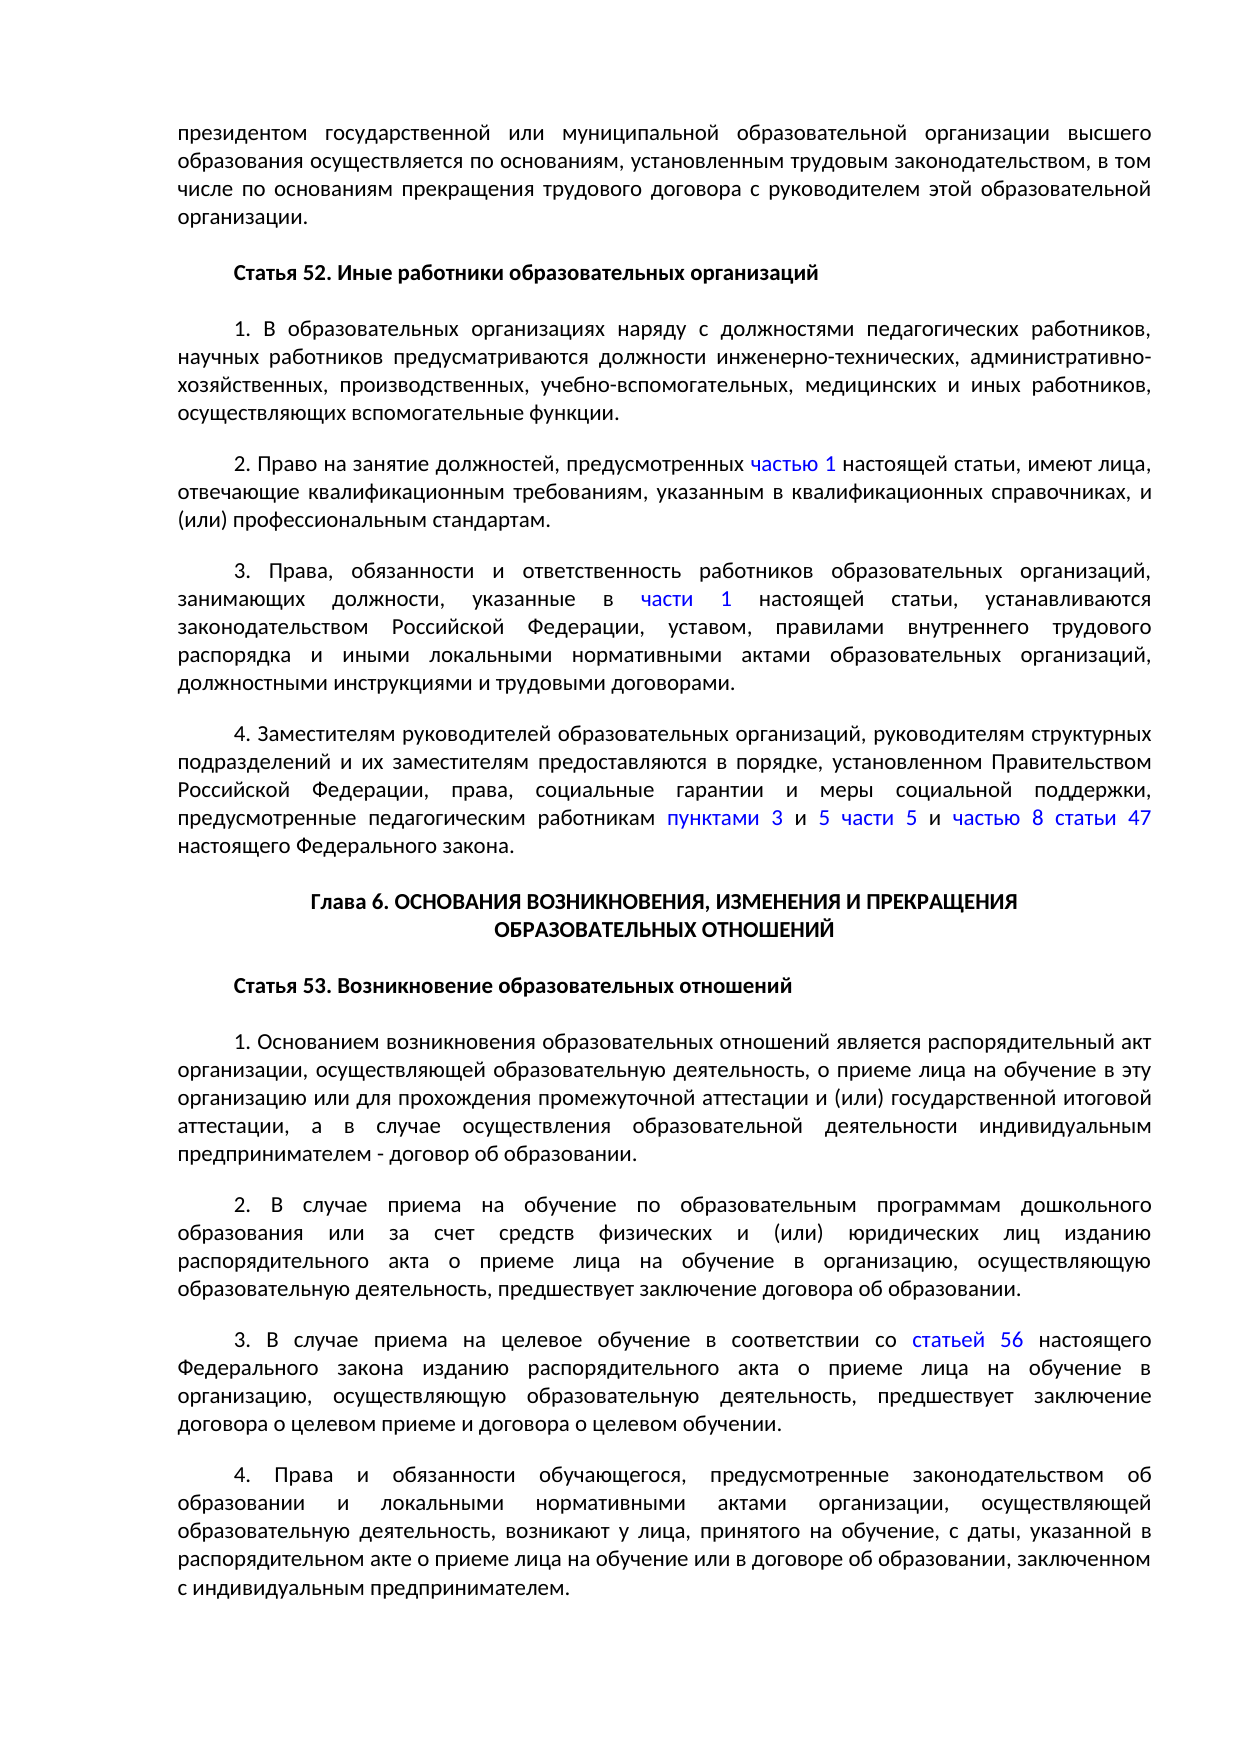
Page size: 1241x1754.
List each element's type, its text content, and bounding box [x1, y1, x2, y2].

text 4. Права и обязанности обучающегося, предусмотренные законодательством об образовании и локальными нормативными актами организации, осуществляющей образовательную деятельность, возникают у лица, принятого на обучение, с даты, указанной в распорядительном акте о приеме лица на обучение или в договоре об образовании, заключенном с индивидуальным предпринимателем. [177, 1461, 1152, 1601]
title Статья 53. Возникновение образовательных отношений [177, 971, 1152, 999]
text 2. Право на занятие должностей, предусмотренных частью 1 настоящей статьи, имеют лица, отвечающие квалификационным требованиям, указанным в квалификационных справочниках, и (или) профессиональным стандартам. [177, 449, 1152, 533]
text 3. Права, обязанности и ответственность работников образовательных организаций, занимающих должности, указанные в части 1 настоящей статьи, устанавливаются законодательством Российской Федерации, уставом, правилами внутреннего трудового распорядка и иными локальными нормативными актами образовательных организаций, должностными инструкциями и трудовыми договорами. [177, 556, 1152, 696]
title ОБРАЗОВАТЕЛЬНЫХ ОТНОШЕНИЙ [177, 915, 1152, 943]
title Статья 52. Иные работники образовательных организаций [177, 258, 1152, 286]
text 3. В случае приема на целевое обучение в соответствии со статьей 56 настоящего Федерального закона изданию распорядительного акта о приеме лица на обучение в организацию, осуществляющую образовательную деятельность, предшествует заключение договора о целевом приеме и договора о целевом обучении. [177, 1326, 1152, 1438]
title Глава 6. ОСНОВАНИЯ ВОЗНИКНОВЕНИЯ, ИЗМЕНЕНИЯ И ПРЕКРАЩЕНИЯ [177, 887, 1152, 915]
text 4. Заместителям руководителей образовательных организаций, руководителям структурных подразделений и их заместителям предоставляются в порядке, установленном Правительством Российской Федерации, права, социальные гарантии и меры социальной поддержки, предусмотренные педагогическим работникам пунктами 3 и 5 части 5 и частью 8 статьи 47 настоящего Федерального закона. [177, 719, 1152, 859]
text 1. В образовательных организациях наряду с должностями педагогических работников, научных работников предусматриваются должности инженерно-технических, административно-хозяйственных, производственных, учебно-вспомогательных, медицинских и иных работников, осуществляющих вспомогательные функции. [177, 314, 1152, 426]
text 2. В случае приема на обучение по образовательным программам дошкольного образования или за счет средств физических и (или) юридических лиц изданию распорядительного акта о приеме лица на обучение в организацию, осуществляющую образовательную деятельность, предшествует заключение договора об образовании. [177, 1191, 1152, 1303]
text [177, 118, 1152, 230]
text 1. Основанием возникновения образовательных отношений является распорядительный акт организации, осуществляющей образовательную деятельность, о приеме лица на обучение в эту организацию или для прохождения промежуточной аттестации и (или) государственной итоговой аттестации, а в случае осуществления образовательной деятельности индивидуальным предпринимателем - договор об образовании. [177, 1027, 1152, 1168]
